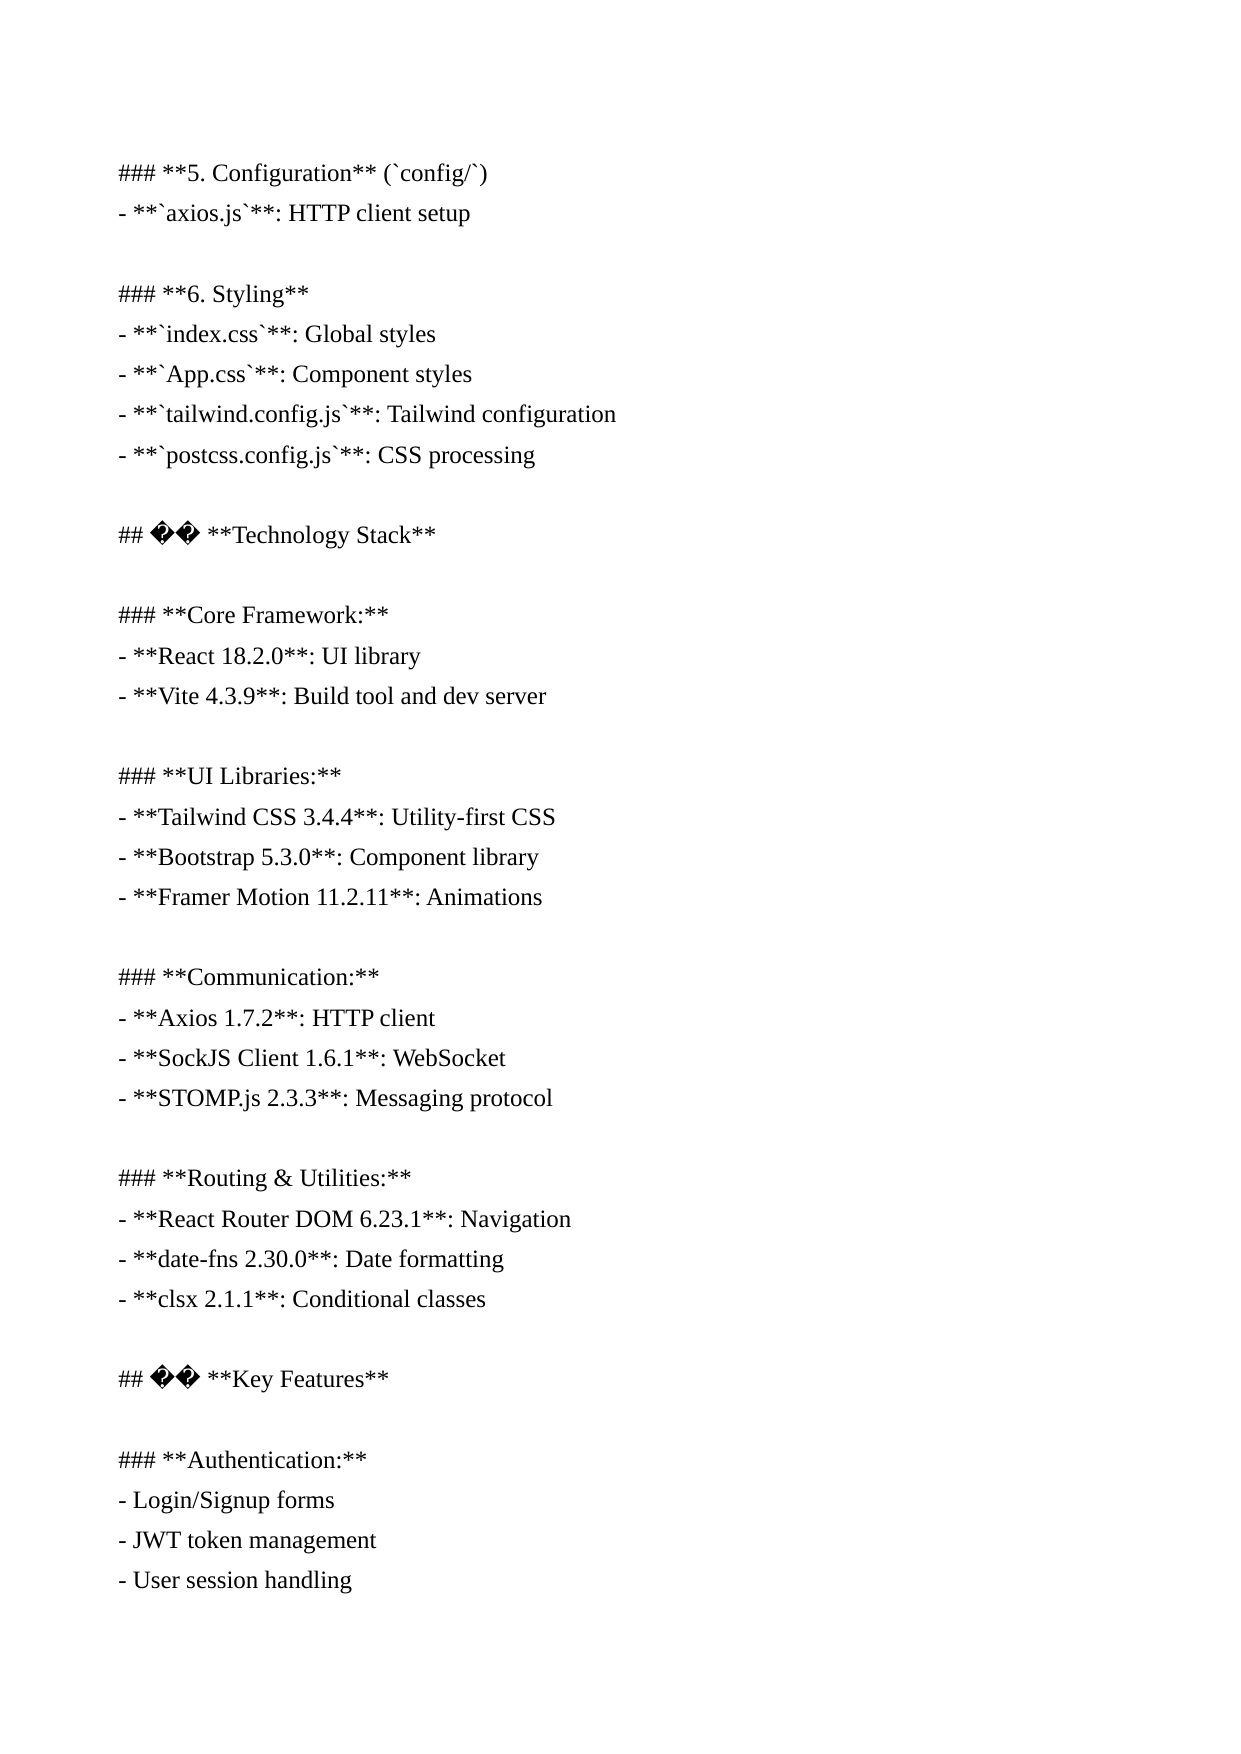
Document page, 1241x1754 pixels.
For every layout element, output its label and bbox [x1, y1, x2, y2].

text [118, 118, 1122, 1634]
